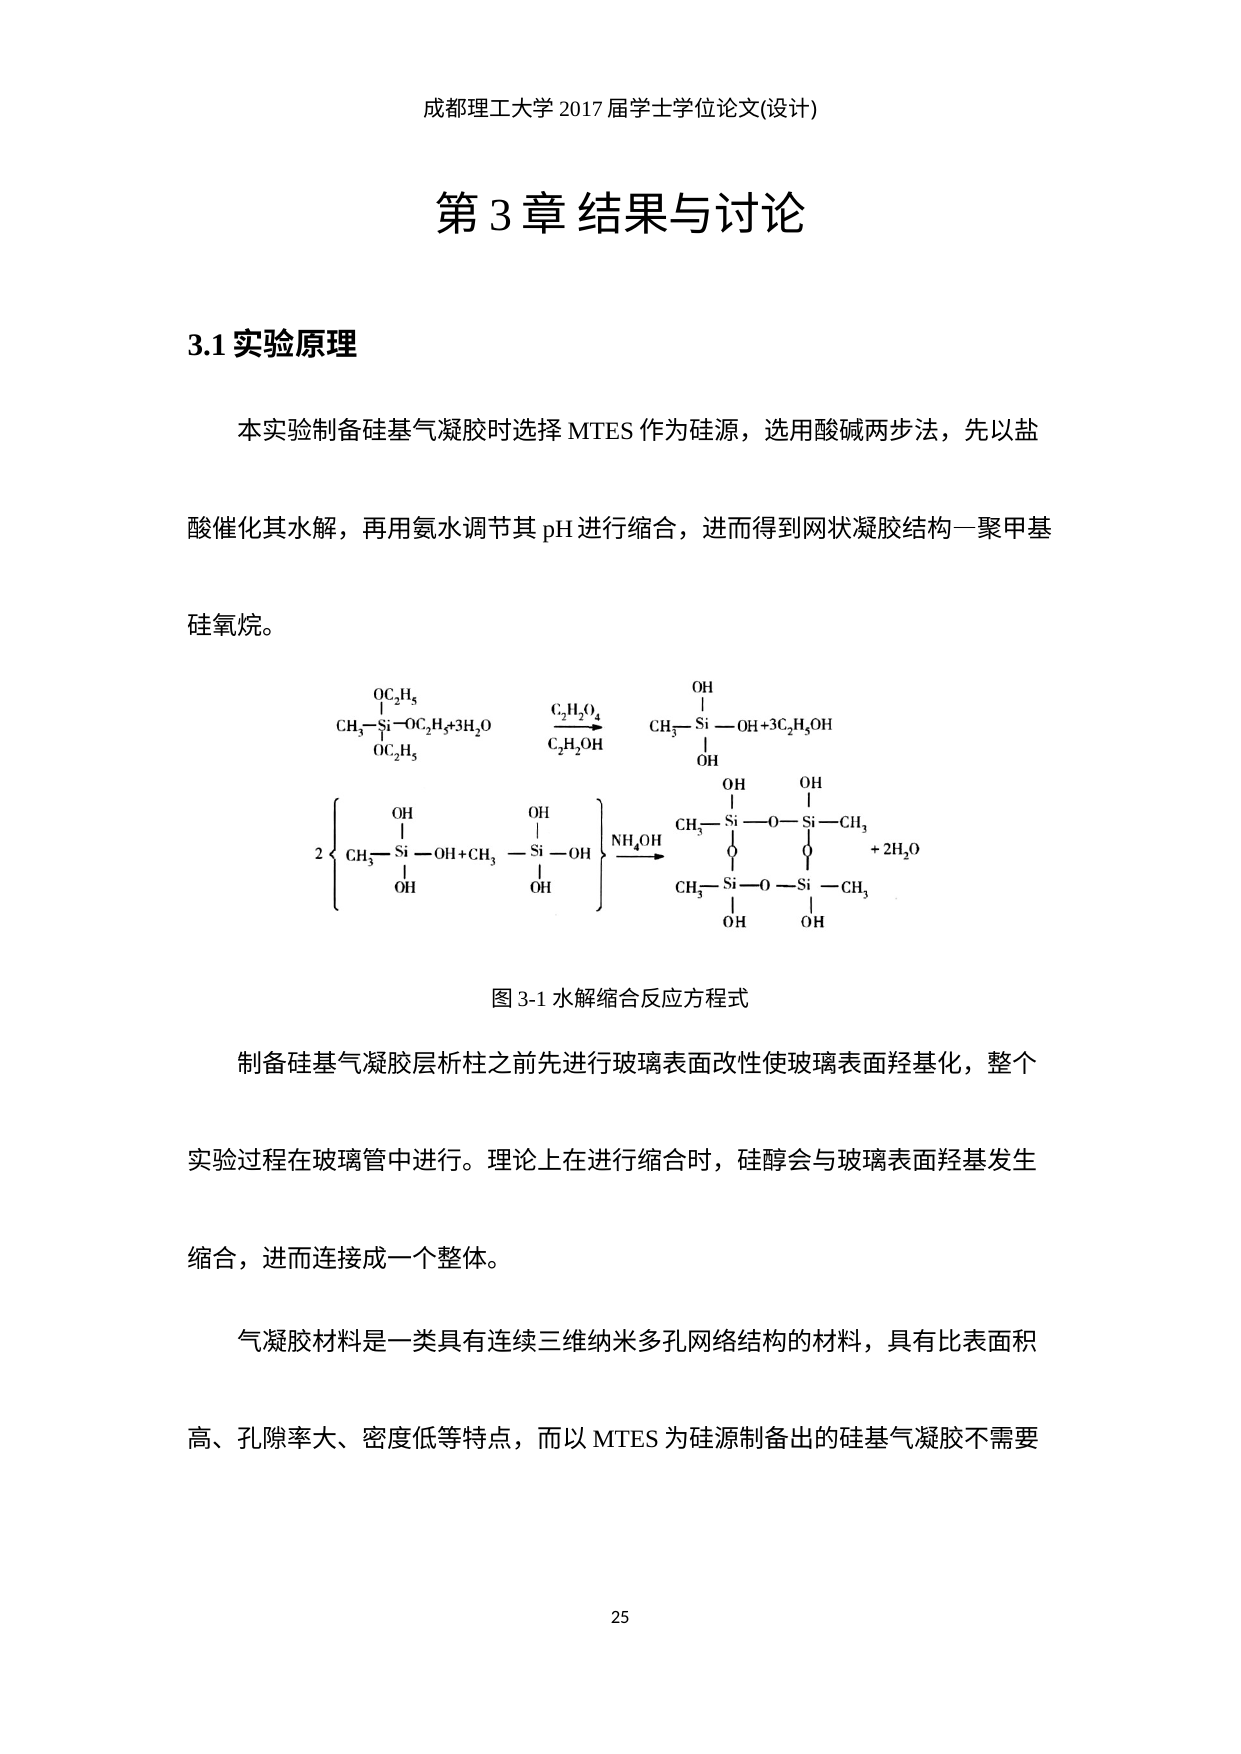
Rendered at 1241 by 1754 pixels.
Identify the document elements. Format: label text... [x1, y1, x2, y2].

text 图3-1 水解缩合反应方程式 [187, 980, 1053, 1013]
text 制备硅基气凝胶层析柱之前先进行玻璃表面改性使玻璃表面羟基化，整个实验过程在玻璃管中进行。理论上在进行缩合时，硅醇会与玻璃表面羟基发生缩合，进而连接成一个整体。 [187, 1029, 1053, 1289]
picture [292, 674, 948, 939]
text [187, 1307, 1053, 1469]
subtitle 第3章 结果与讨论 [187, 162, 1053, 259]
subtitle 3.1实验原理 [187, 309, 1053, 374]
text 本实验制备硅基气凝胶时选择MTES作为硅源，选用酸碱两步法，先以盐酸催化其水解，再用氨水调节其pH进行缩合，进而得到网状凝胶结构—聚甲基硅氧烷。 [187, 396, 1053, 656]
